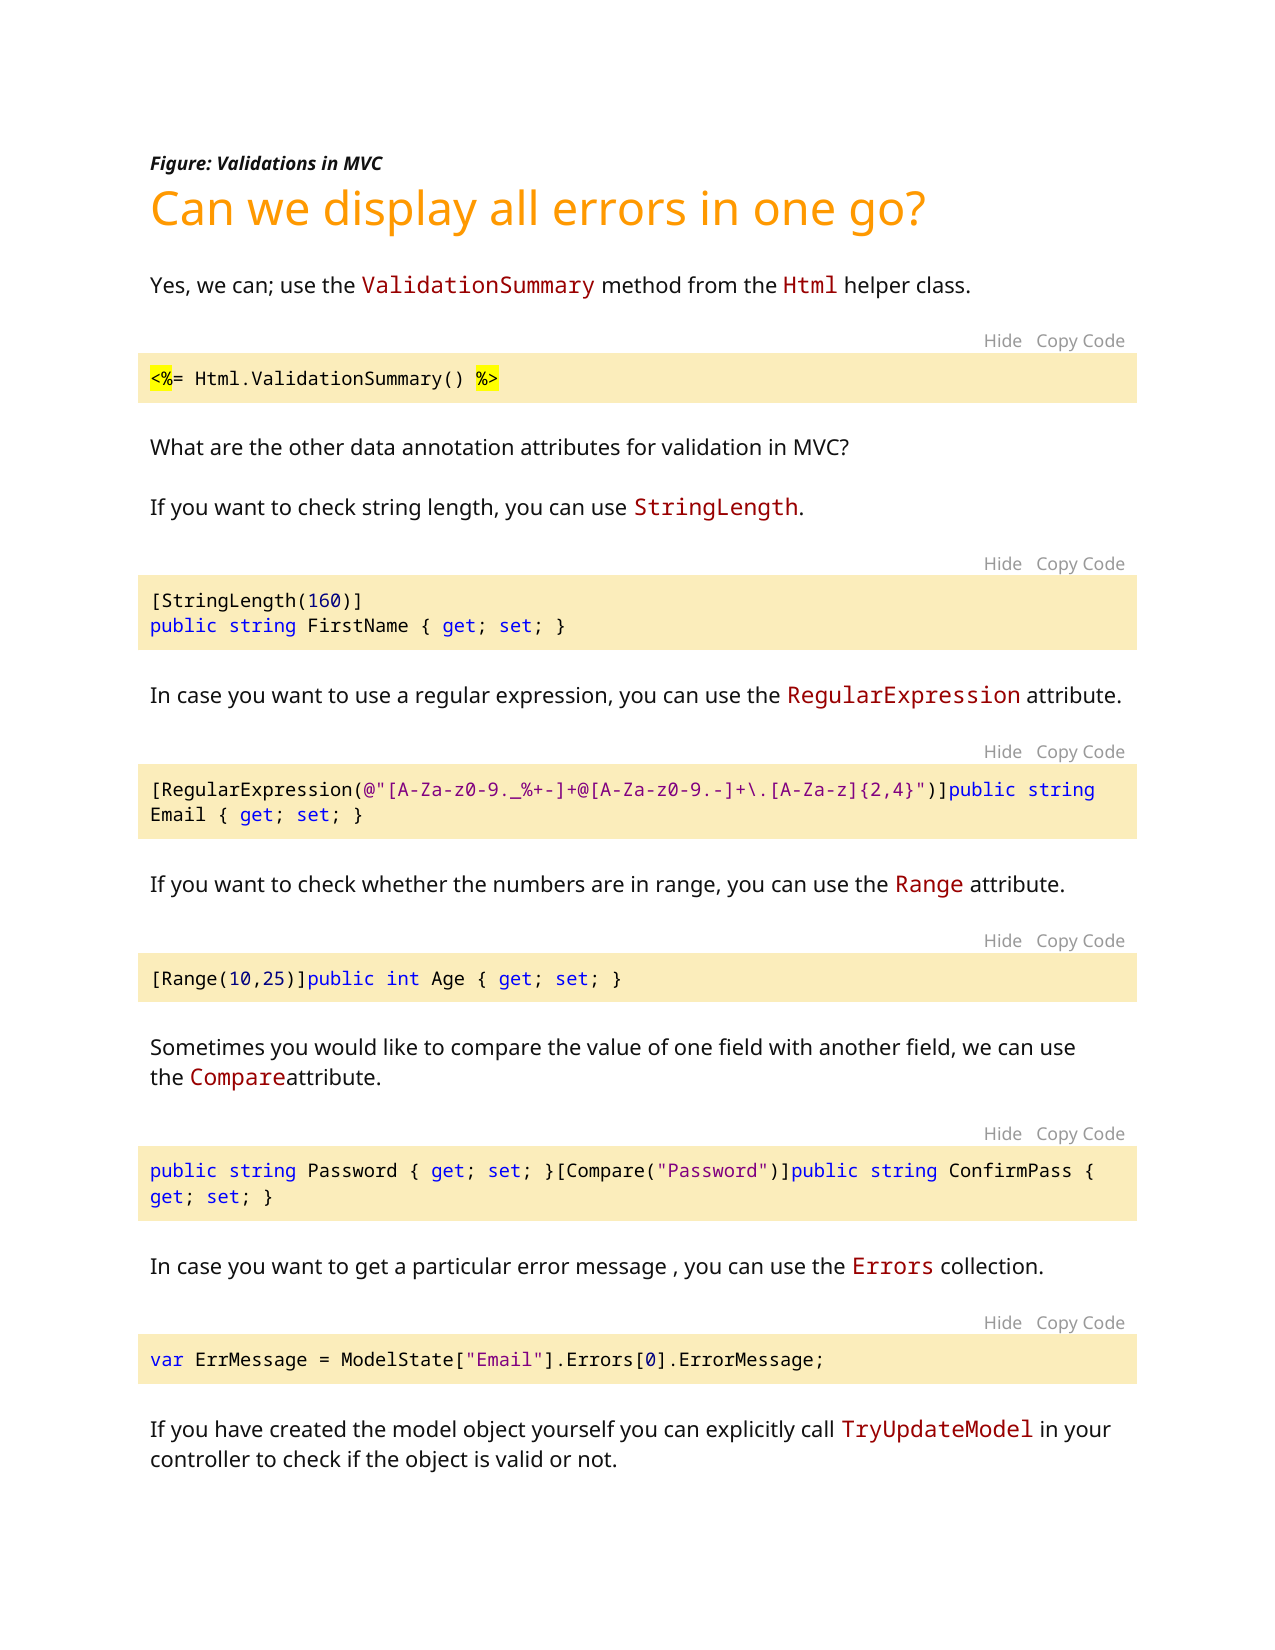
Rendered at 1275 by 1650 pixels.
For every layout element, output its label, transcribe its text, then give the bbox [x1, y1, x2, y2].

text public string FirstName { get; set; } [140, 601, 1135, 649]
text If you have created the model object yourself you can explicitly call TryUpdateModel in your controller to check if the object is valid or not. [150, 1413, 1125, 1474]
text var ErrMessage = ModelState["Email"].Errors[0].ErrorMessage; [140, 1336, 1135, 1383]
text Hide Copy Code [150, 329, 1125, 353]
text Hide Copy Code [150, 929, 1125, 953]
text What are the other data annotation attributes for validation in MVC? [150, 432, 1125, 462]
text [Range(10,25)]public int Age { get; set; } [140, 955, 1135, 1001]
text In case you want to use a regular expression, you can use the RegularExpression attribute. [150, 679, 1125, 711]
text public string Password { get; set; }[Compare("Password")]public string ConfirmPass { get; set; } [140, 1147, 1135, 1219]
text In case you want to get a particular error message , you can use the Errors collection. [150, 1250, 1125, 1281]
text Hide Copy Code [150, 740, 1125, 764]
text Yes, we can; use the ValidationSummary method from the Html helper class. [150, 268, 1125, 300]
text Hide Copy Code [150, 1122, 1125, 1146]
text [StringLength(160)] [140, 577, 1135, 601]
text Can we display all errors in one go? [150, 176, 1125, 239]
text [RegularExpression(@"[A-Za-z0-9._%+-]+@[A-Za-z0-9.-]+\.[A-Za-z]{2,4}")]public string Email { get; set; } [140, 766, 1135, 838]
text Sometimes you would like to compare the value of one field with another field, we can use the Compareattribute. [150, 1031, 1125, 1092]
text If you want to check string length, you can use StringLength. [150, 491, 1125, 522]
text <%= Html.ValidationSummary() %> [140, 355, 1135, 401]
text Figure: Validations in MVC [150, 150, 1125, 176]
text Hide Copy Code [150, 1310, 1125, 1334]
text If you want to check whether the numbers are in range, you can use the Range attribute. [150, 868, 1125, 899]
text Hide Copy Code [150, 551, 1125, 575]
